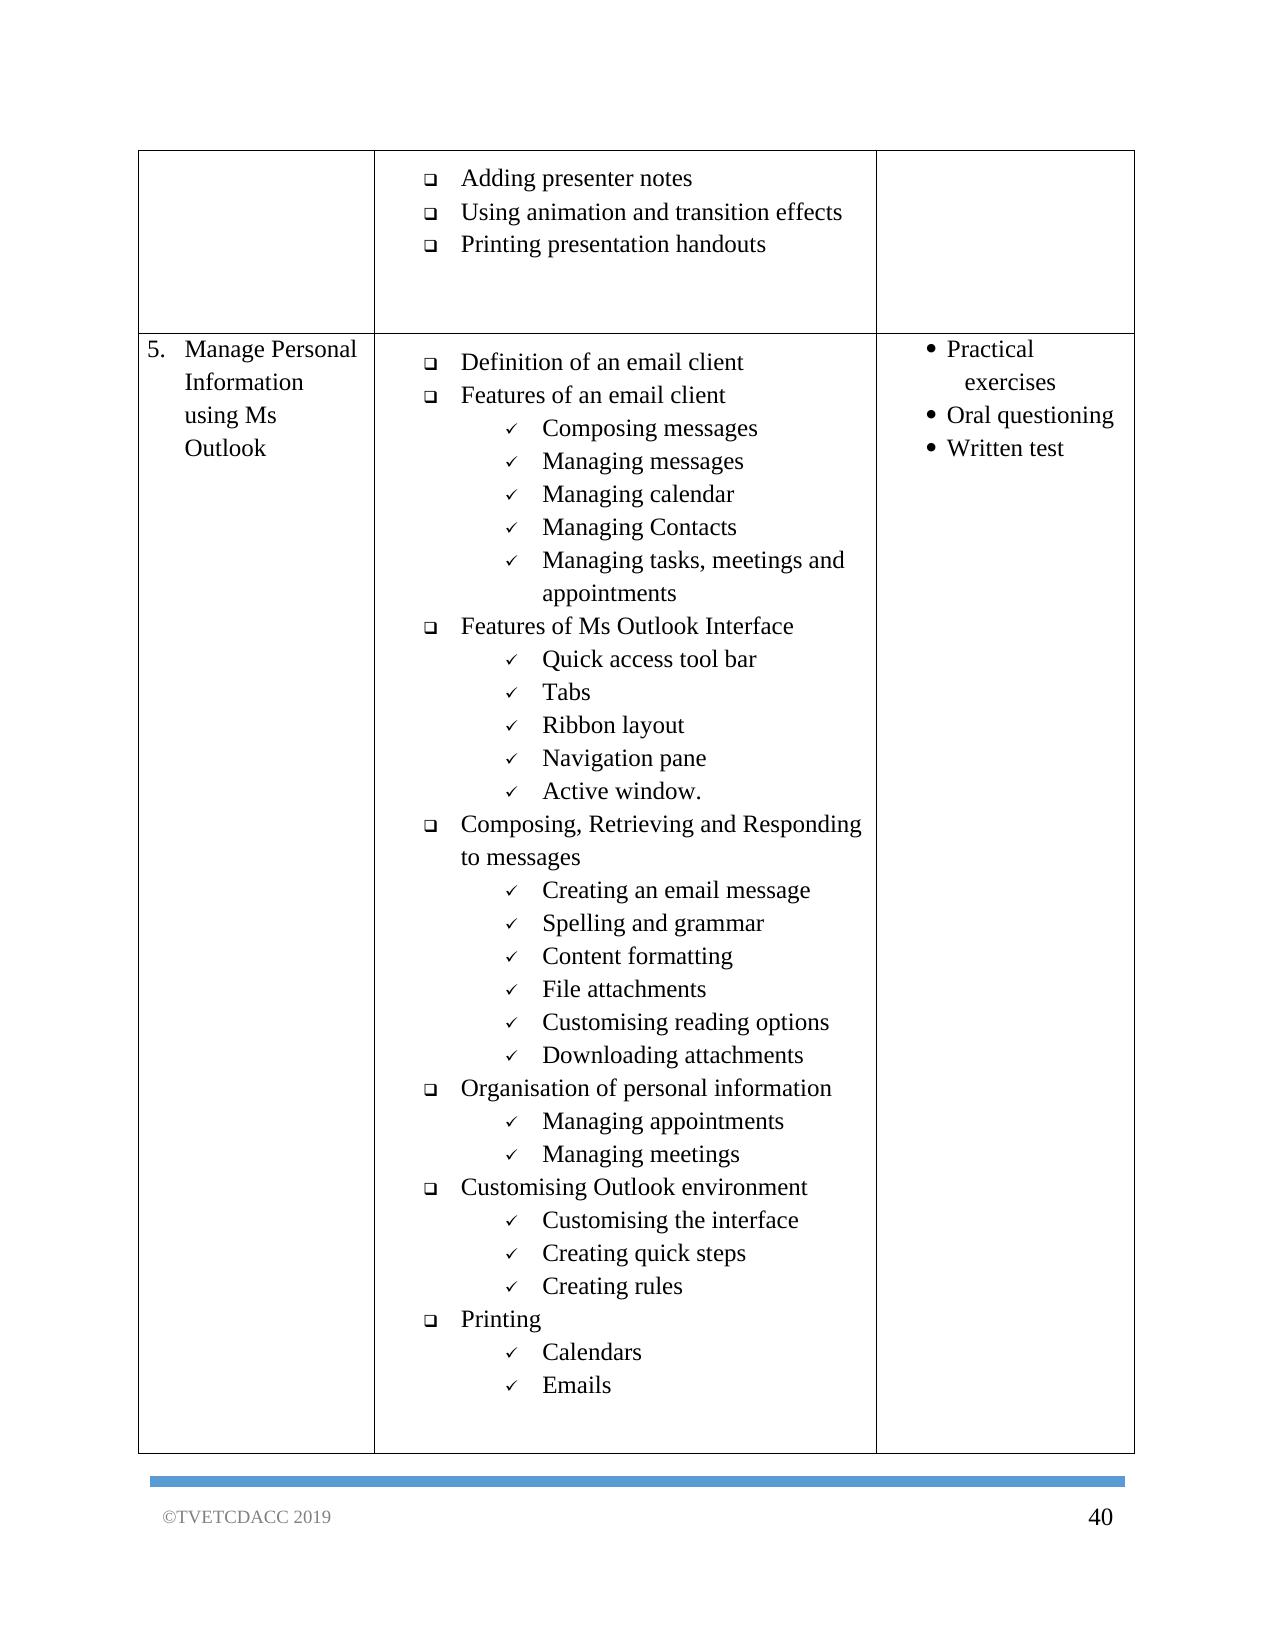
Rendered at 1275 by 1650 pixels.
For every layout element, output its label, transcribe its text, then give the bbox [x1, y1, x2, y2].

table_cell Definition of an email client Features of an email client Composing messages Managing messages Managing calendar Managing Contacts Managing tasks, meetings and appointments Features of Ms Outlook Interface Quick access tool bar Tabs Ribbon layout Navigation pane Active window. Composing, Retrieving and Responding to messages Creating an email message Spelling and grammar Content formatting File attachments Customising reading options Downloading attachments Organisation of personal information Managing appointments Managing meetings Customising Outlook environment Customising the interface Creating quick steps Creating rules Printing Calendars Emails [375, 334, 876, 1453]
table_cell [139, 151, 374, 333]
table_cell Manage Personal Information using Ms Outlook [139, 334, 374, 1453]
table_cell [375, 151, 876, 333]
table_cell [877, 151, 1134, 333]
table_cell Practical exercises Oral questioning Written test [877, 334, 1134, 1453]
